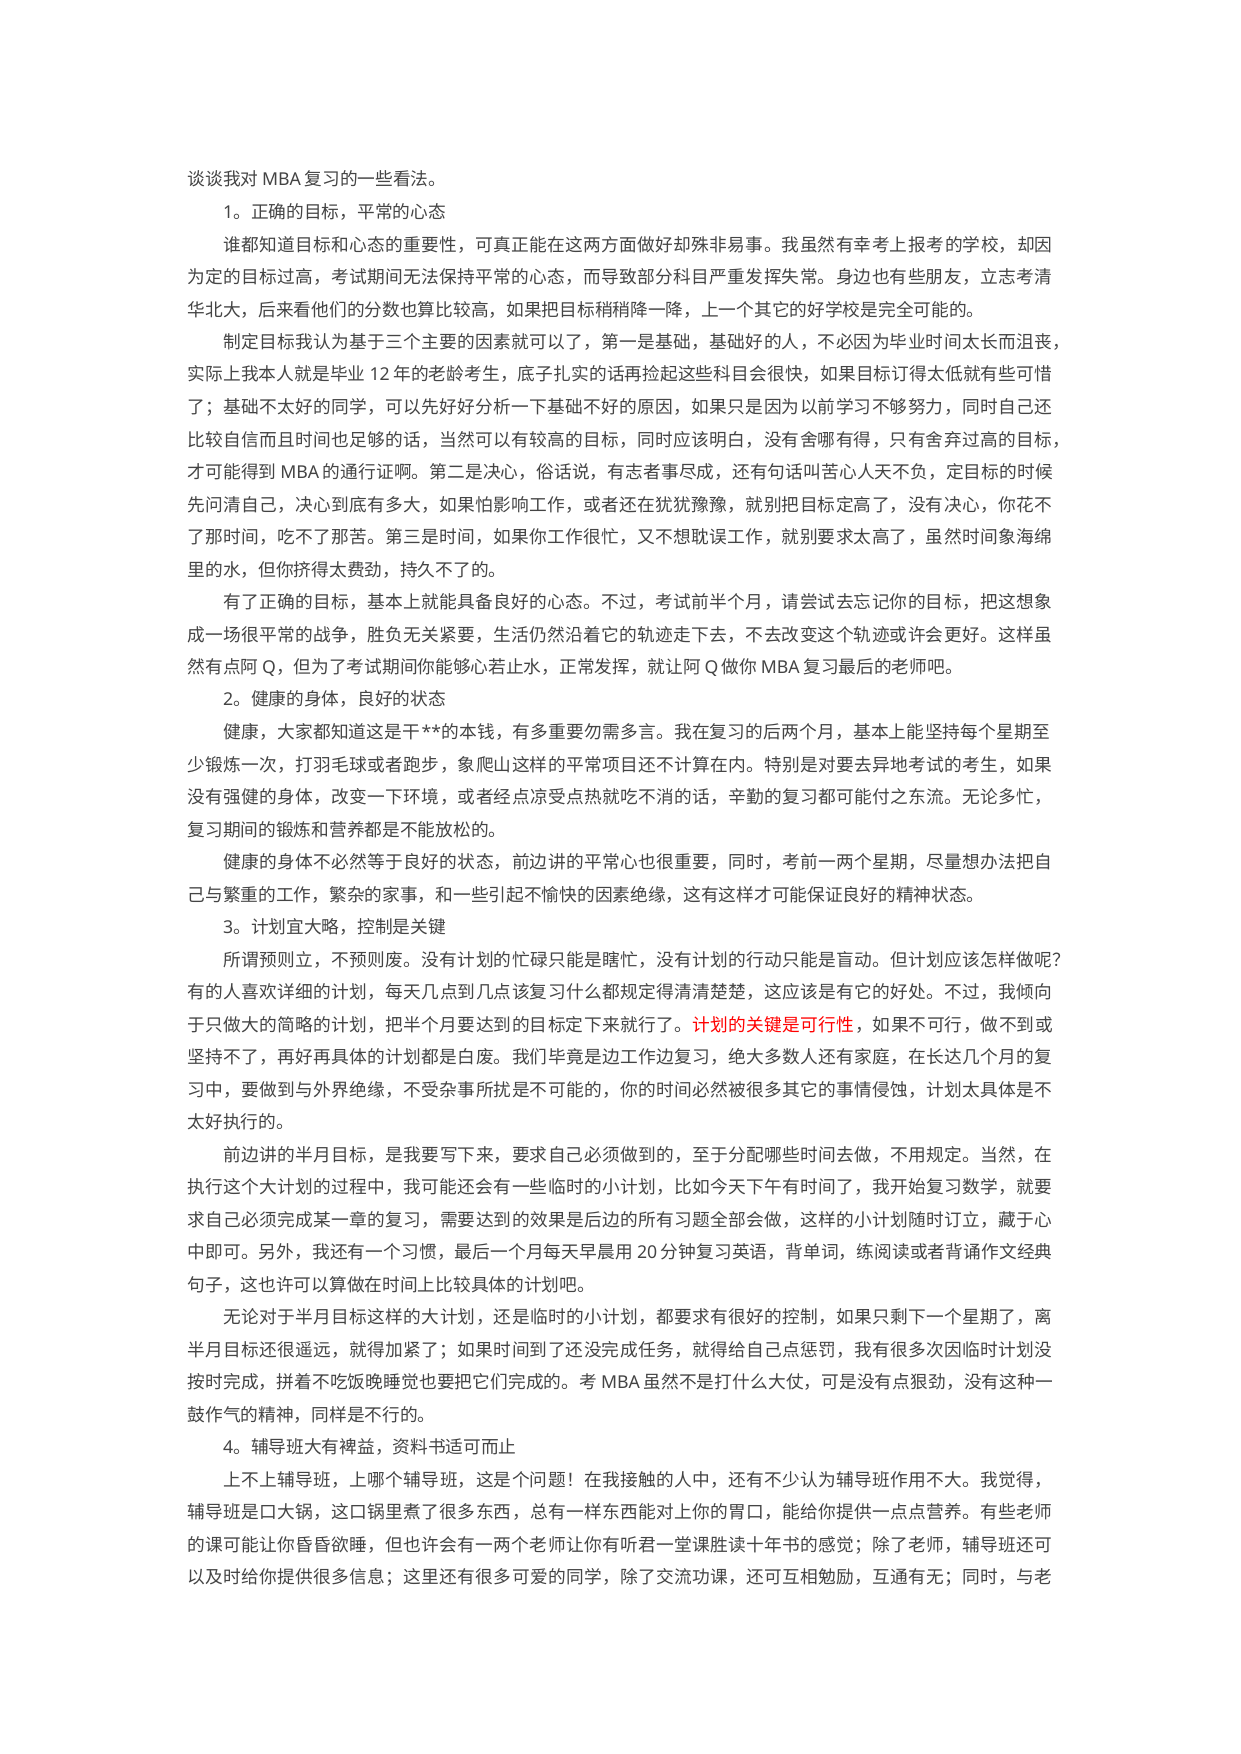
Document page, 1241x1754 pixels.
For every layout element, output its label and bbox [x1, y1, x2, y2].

text [187, 162, 1053, 1592]
